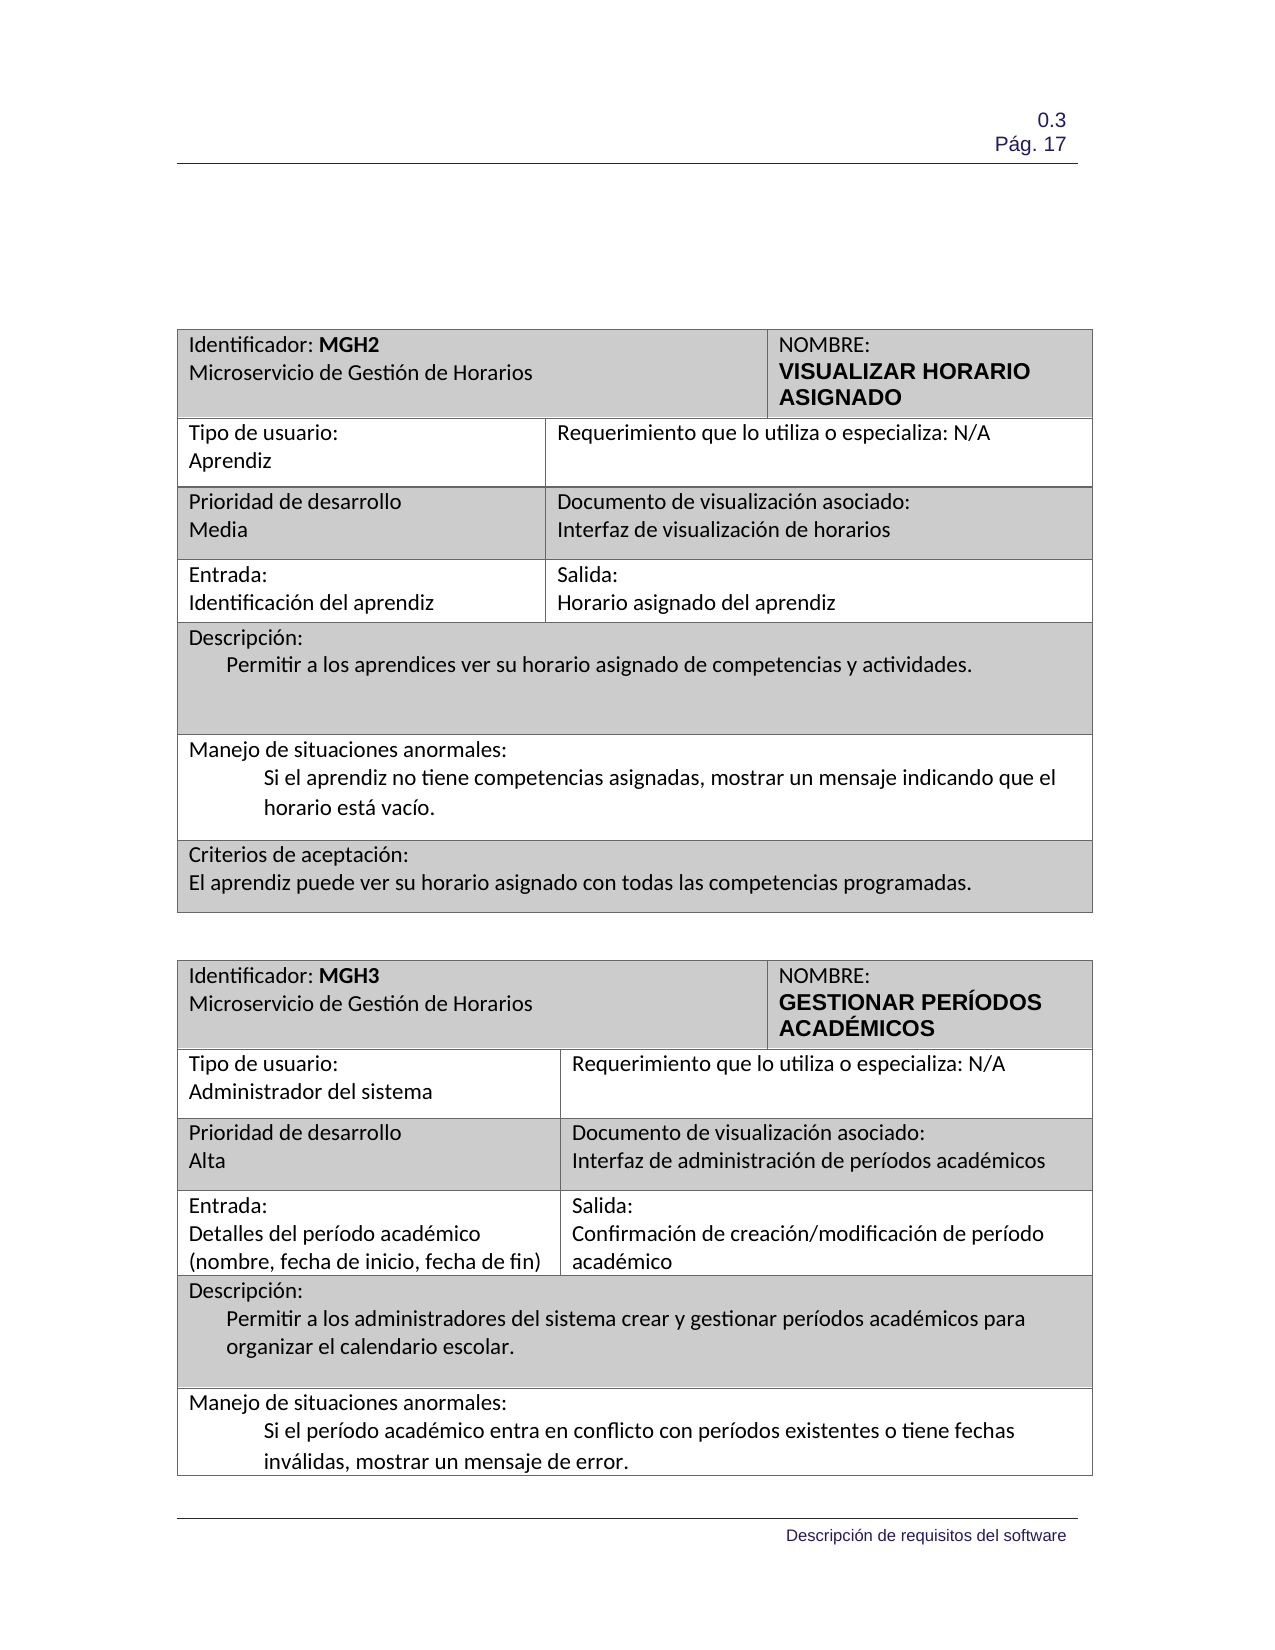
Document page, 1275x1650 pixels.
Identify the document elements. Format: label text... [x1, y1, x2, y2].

table_cell Prioridad de desarrollo Media [178, 488, 545, 559]
table_header NOMBRE: GESTIONAR PERÍODOS ACADÉMICOS [768, 961, 1092, 1048]
table_cell Manejo de situaciones anormales: Si el aprendiz no tiene competencias asignadas, mostrar un mensaje indicando que el horario está vacío. [178, 735, 1092, 839]
table_cell Criterios de aceptación: El aprendiz puede ver su horario asignado con todas las competencias programadas. [178, 841, 1092, 912]
table_cell Prioridad de desarrollo Alta [178, 1119, 560, 1190]
table_cell Salida: Confirmación de creación/modificación de período académico [561, 1191, 1092, 1275]
table_cell Tipo de usuario: Administrador del sistema [178, 1050, 560, 1117]
table_cell Documento de visualización asociado: Interfaz de visualización de horarios [546, 488, 1092, 559]
table_cell Tipo de usuario: Aprendiz [178, 419, 545, 486]
table_header NOMBRE: VISUALIZAR HORARIO ASIGNADO [768, 330, 1092, 417]
table_cell Descripción: Permitir a los aprendices ver su horario asignado de competencias y actividades. [178, 623, 1092, 734]
table_cell Descripción: Permitir a los administradores del sistema crear y gestionar períodos académicos para organizar el calendario escolar. [178, 1276, 1092, 1387]
table_cell Salida: Horario asignado del aprendiz [546, 560, 1092, 622]
table_header Identificador: MGH2 Microservicio de Gestión de Horarios [178, 330, 767, 417]
table_cell Documento de visualización asociado: Interfaz de administración de períodos académicos [561, 1119, 1092, 1190]
table_cell Entrada: Identificación del aprendiz [178, 560, 545, 622]
table_cell Entrada: Detalles del período académico (nombre, fecha de inicio, fecha de fin) [178, 1191, 560, 1275]
table_header Identificador: MGH3 Microservicio de Gestión de Horarios [178, 961, 767, 1048]
table_cell Manejo de situaciones anormales: Si el período académico entra en conflicto con períodos existentes o tiene fechas inválidas, mostrar un mensaje de error. [178, 1389, 1092, 1475]
table_cell Requerimiento que lo utiliza o especializa: N/A [546, 419, 1092, 486]
table_cell Requerimiento que lo utiliza o especializa: N/A [561, 1050, 1092, 1117]
